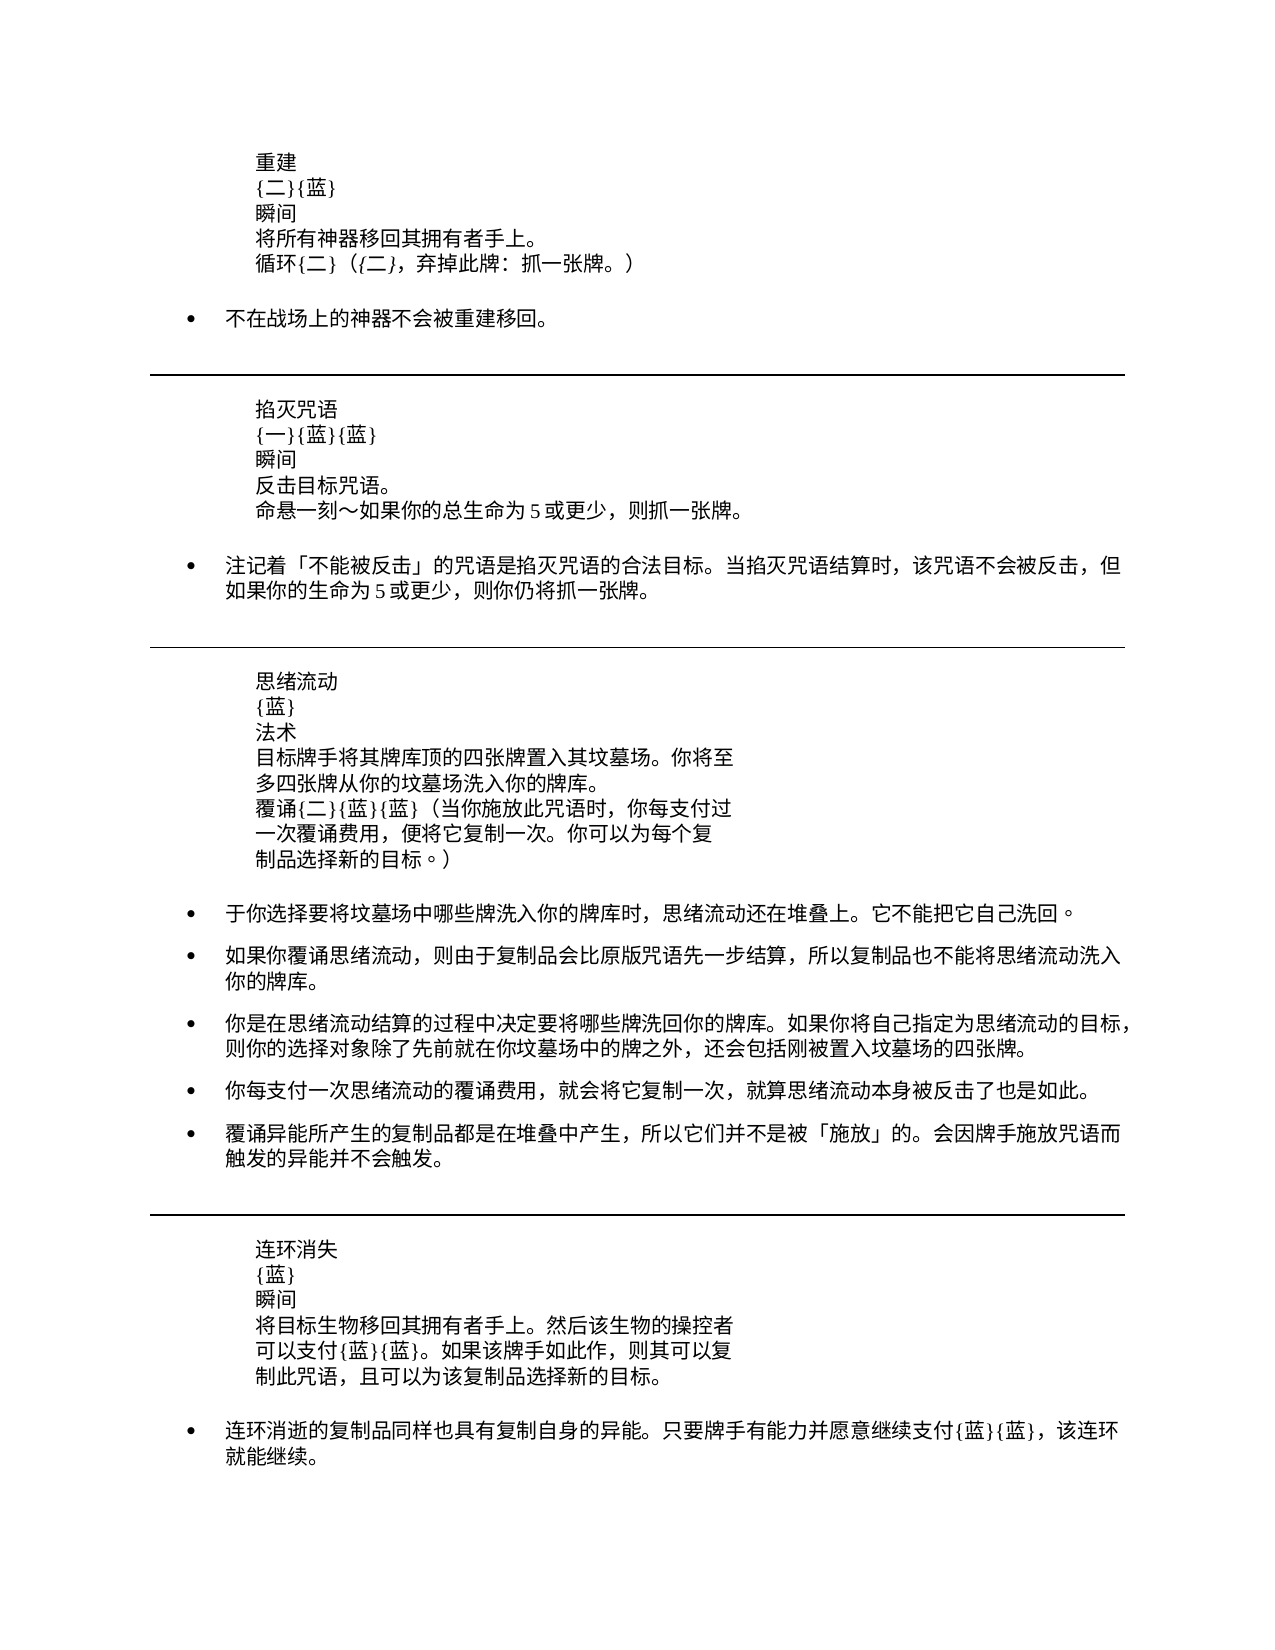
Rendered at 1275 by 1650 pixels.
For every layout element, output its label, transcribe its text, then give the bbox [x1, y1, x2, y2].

list 不在战场上的神器不会被重建移回。 [187, 306, 1125, 332]
text 思绪流动 {蓝} 法术 目标牌手将其牌库顶的四张牌置入其坟墓场。你将至多四张牌从你的坟墓场洗入你的牌库。 覆诵{二}{蓝}{蓝}（当你施放此咒语时，你每支付过一次覆诵费用，便将它复制一次。你可以为每个复制品选择新的目标。） [255, 669, 735, 872]
list 覆诵异能所产生的复制品都是在堆叠中产生，所以它们并不是被「施放」的。会因牌手施放咒语而触发的异能并不会触发。 [187, 1121, 1125, 1172]
list 你每支付一次思绪流动的覆诵费用，就会将它复制一次，就算思绪流动本身被反击了也是如此。 [187, 1079, 1125, 1104]
list 连环消逝的复制品同样也具有复制自身的异能。只要牌手有能力并愿意继续支付{蓝}{蓝}，该连环就能继续。 [187, 1418, 1125, 1469]
list 如果你覆诵思绪流动，则由于复制品会比原版咒语先一步结算，所以复制品也不能将思绪流动洗入你的牌库。 [187, 944, 1125, 994]
text 重建 {二}{蓝} 瞬间 将所有神器移回其拥有者手上。 循环{二}（{二}，弃掉此牌：抓一张牌。） [255, 150, 735, 277]
list 于你选择要将坟墓场中哪些牌洗入你的牌库时，思绪流动还在堆叠上。它不能把它自己洗回。 [187, 902, 1125, 927]
text 掐灭咒语 {一}{蓝}{蓝} 瞬间 反击目标咒语。 命悬一刻～如果你的总生命为5或更少，则抓一张牌。 [255, 397, 735, 524]
text 连环消失 {蓝} 瞬间 将目标生物移回其拥有者手上。然后该生物的操控者可以支付{蓝}{蓝}。如果该牌手如此作，则其可以复制此咒语，且可以为该复制品选择新的目标。 [255, 1237, 735, 1389]
list 注记着「不能被反击」的咒语是掐灭咒语的合法目标。当掐灭咒语结算时，该咒语不会被反击，但如果你的生命为5或更少，则你仍将抓一张牌。 [187, 553, 1125, 604]
list 你是在思绪流动结算的过程中决定要将哪些牌洗回你的牌库。如果你将自己指定为思绪流动的目标，则你的选择对象除了先前就在你坟墓场中的牌之外，还会包括刚被置入坟墓场的四张牌。 [187, 1011, 1125, 1062]
